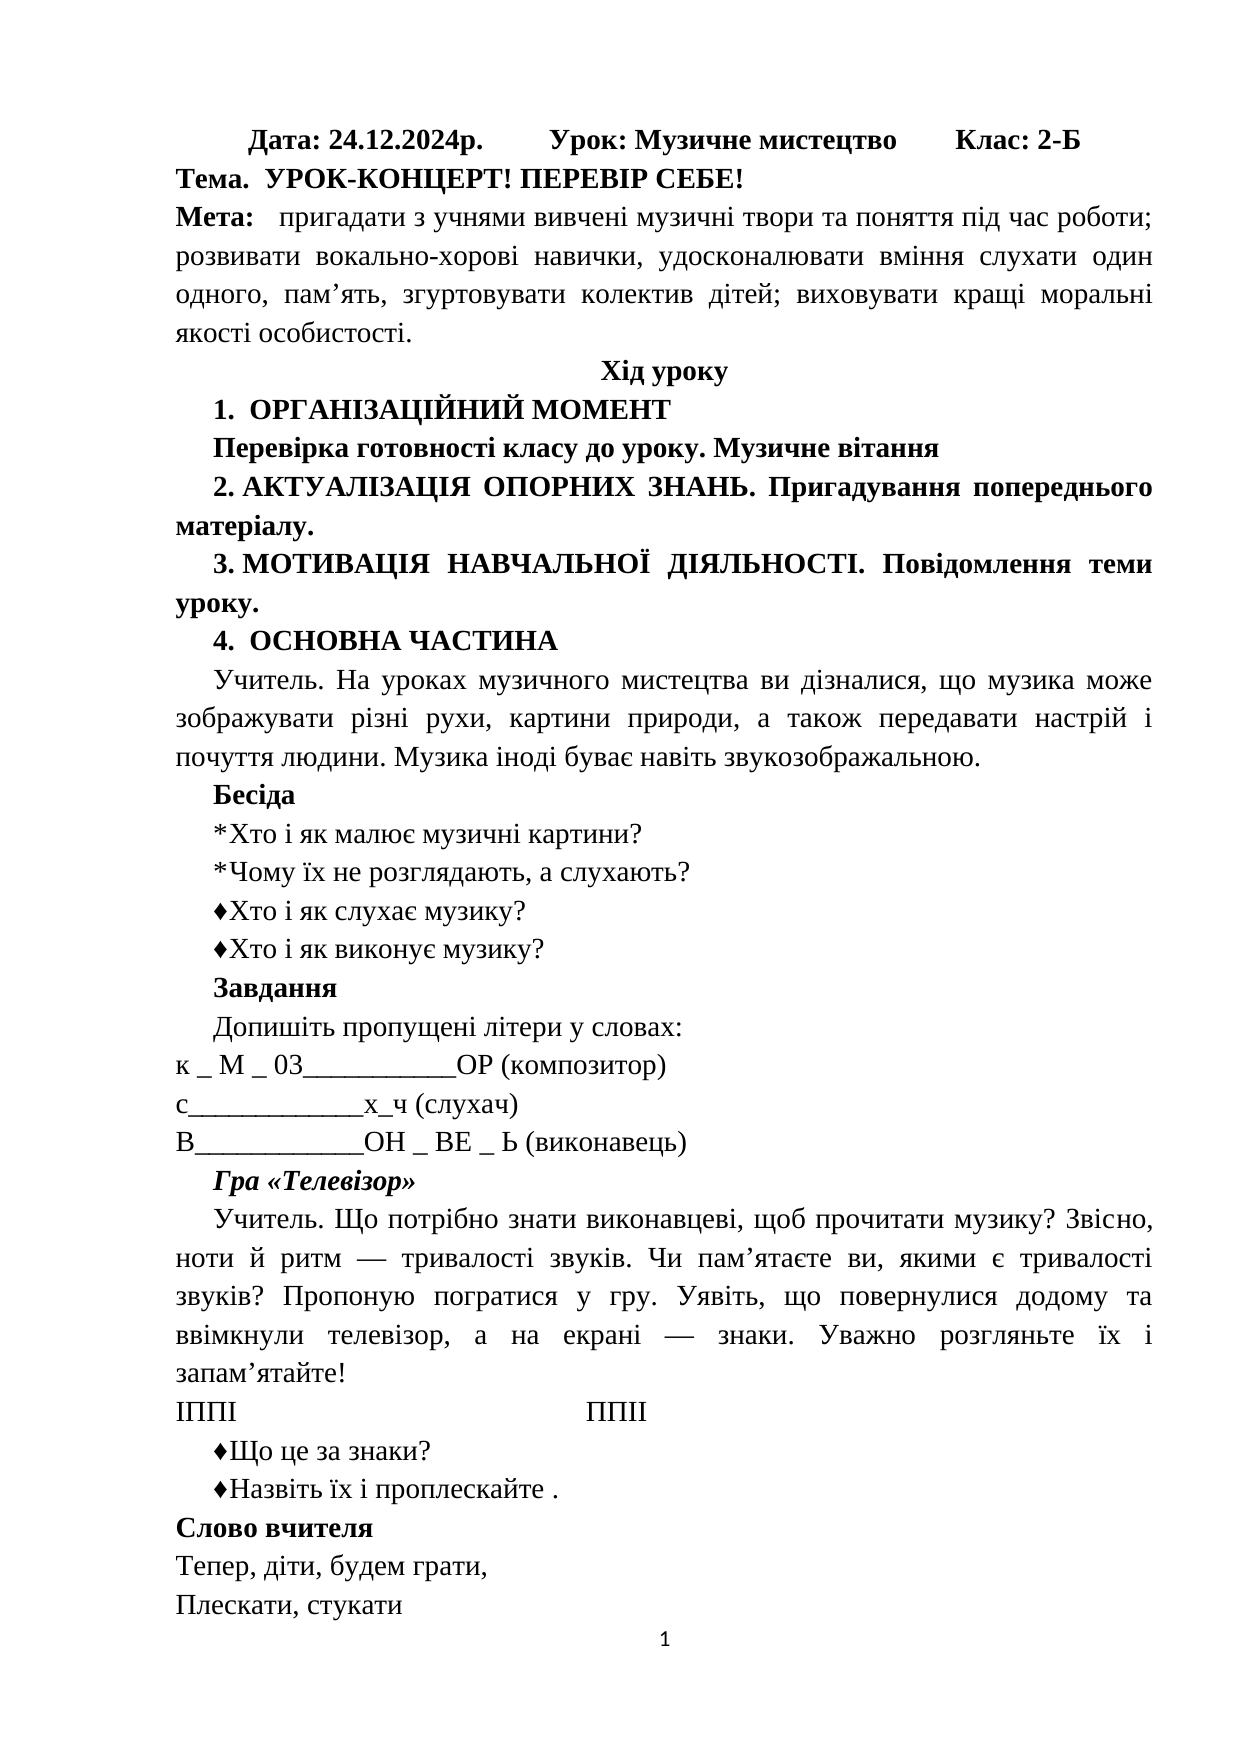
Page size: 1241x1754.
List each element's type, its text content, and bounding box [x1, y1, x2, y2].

text Учитель. Що потрібно знати виконавцеві, щоб прочитати музику? Звісно, ноти й ритм — тривалості звуків. Чи пам’ятаєте ви, якими є тривалості звуків? Пропоную погратися у гру. Уявіть, що повернулися додому та ввімкнули телевізор, а на екрані — знаки. Уважно розгляньте їх і запам’ятайте! [175, 1201, 1153, 1389]
text * Чому їх не розглядають, а слухають? [175, 854, 1153, 888]
text Дата: 24.12.2024р. Урок: Музичне мистецтво Клас: 2-Б [175, 122, 1153, 156]
text Тема. УРОК-КОНЦЕРТ! ПЕРЕВІР СЕБЕ! [175, 161, 1153, 194]
text ♦ Хто і як виконує музику? [175, 932, 1153, 965]
text В ОН _ ВЕ _ Ь (виконавець) [175, 1124, 1153, 1158]
text Хід уроку [175, 353, 1153, 387]
text ІППІ ППІІ [175, 1394, 1153, 1428]
text Учитель. На уроках музичного мистецтва ви дізналися, що музика може зображувати різні рухи, картини природи, а також передавати настрій і почуття людини. Музика іноді буває навіть звукозображальною. [175, 662, 1153, 772]
list МОТИВАЦІЯ НАВЧАЛЬНОЇ ДІЯЛЬНОСТІ. Повідомлення теми уроку. [175, 546, 1153, 618]
text Мета: пригадати з учнями вивчені музичні твори та поняття під час роботи; розвивати вокально-хорові навички, удосконалювати вміння слухати один одного, пам’ять, згуртовувати колектив дітей; виховувати кращі моральні якості особистості. [175, 199, 1153, 348]
text Гра «Телевізор» [175, 1163, 1153, 1196]
text ♦ Назвіть їх і проплескайте . [175, 1471, 1153, 1505]
text Завдання [175, 970, 1153, 1004]
text Допишіть пропущені літери у словах: [175, 1009, 1153, 1042]
list АКТУАЛІЗАЦІЯ ОПОРНИХ ЗНАНЬ. Пригадування попереднього матеріалу. [175, 469, 1153, 541]
text ♦ Хто і як слухає музику? [175, 893, 1153, 927]
text Перевірка готовності класу до уроку. Музичне вітання [175, 431, 1153, 464]
text 4. ОСНОВНА ЧАСТИНА [175, 623, 1153, 657]
text Бесіда [175, 777, 1153, 811]
text к _ М _ 03 ОР (композитор) [175, 1047, 1153, 1081]
text Слово вчителя [175, 1510, 1153, 1543]
text ♦ Що це за знаки? [175, 1433, 1153, 1466]
text с х_ч (слухач) [175, 1086, 1153, 1119]
text Тепер, діти, будем грати, [175, 1548, 1153, 1582]
text Плескати, стукати [175, 1587, 1153, 1620]
text 1. ОРГАНІЗАЦІЙНИЙ МОМЕНТ [175, 392, 1153, 426]
text * Хто і як малює музичні картини? [175, 816, 1153, 849]
